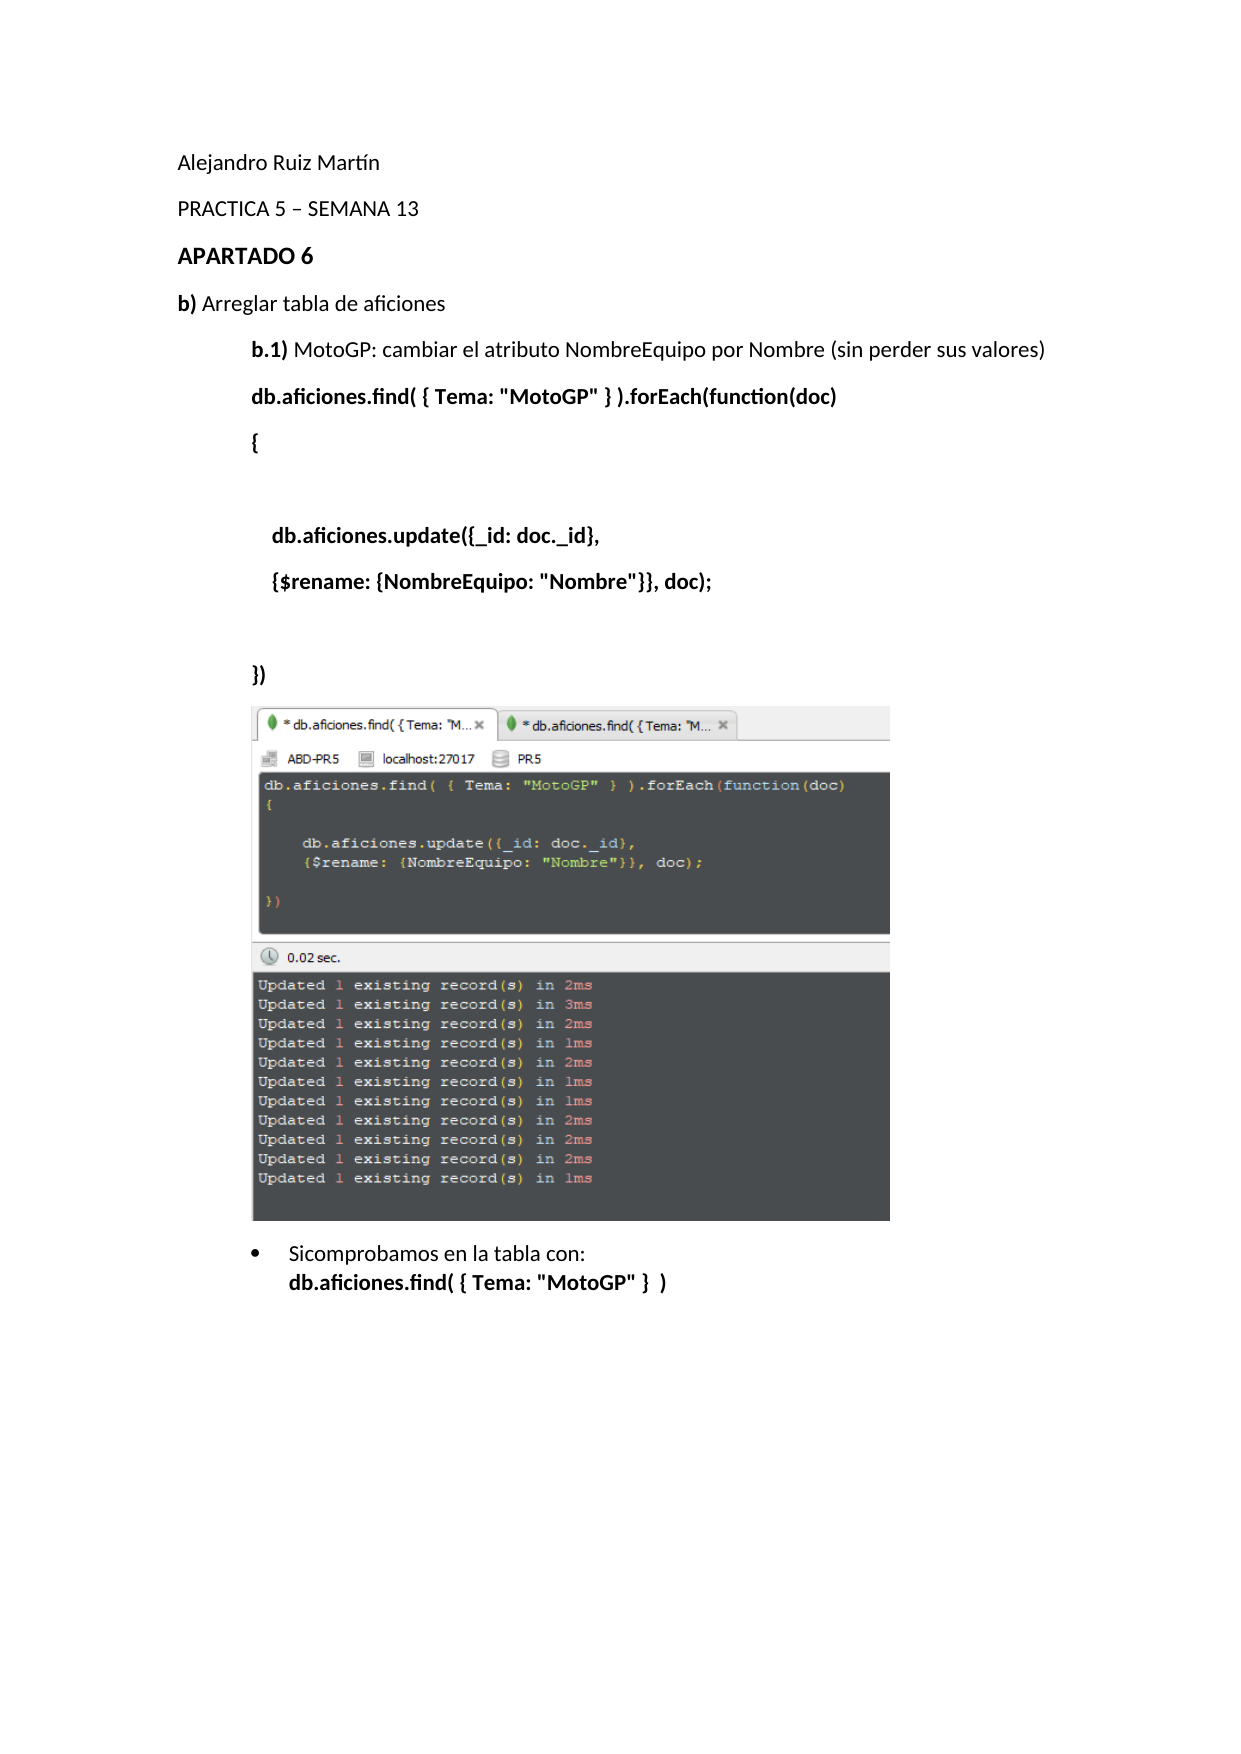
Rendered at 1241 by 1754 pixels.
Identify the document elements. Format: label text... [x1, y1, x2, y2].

text PRACTICA 5 – SEMANA 13 [177, 194, 1063, 222]
text b.1) MotoGP: cambiar el atributo NombreEquipo por Nombre (sin perder sus valores) [177, 336, 1063, 364]
text db.aficiones.update({_id: doc._id}, [251, 521, 1063, 549]
text db.aficiones.find( { Tema: "MotoGP" } ).forEach(function(doc) [251, 382, 1063, 410]
text Alejandro Ruiz Martín [177, 148, 1063, 176]
list Sicomprobamos en la tabla con: [251, 1239, 1063, 1267]
text APARTADO 6 [177, 240, 1063, 271]
text { [251, 428, 1063, 456]
picture [251, 706, 890, 1221]
text b) Arreglar tabla de aficiones [177, 289, 1063, 317]
text {$rename: {NombreEquipo: "Nombre"}}, doc); [251, 567, 1063, 595]
text }) [251, 660, 1063, 688]
list db.aficiones.find( { Tema: "MotoGP" } ) [288, 1268, 1063, 1297]
